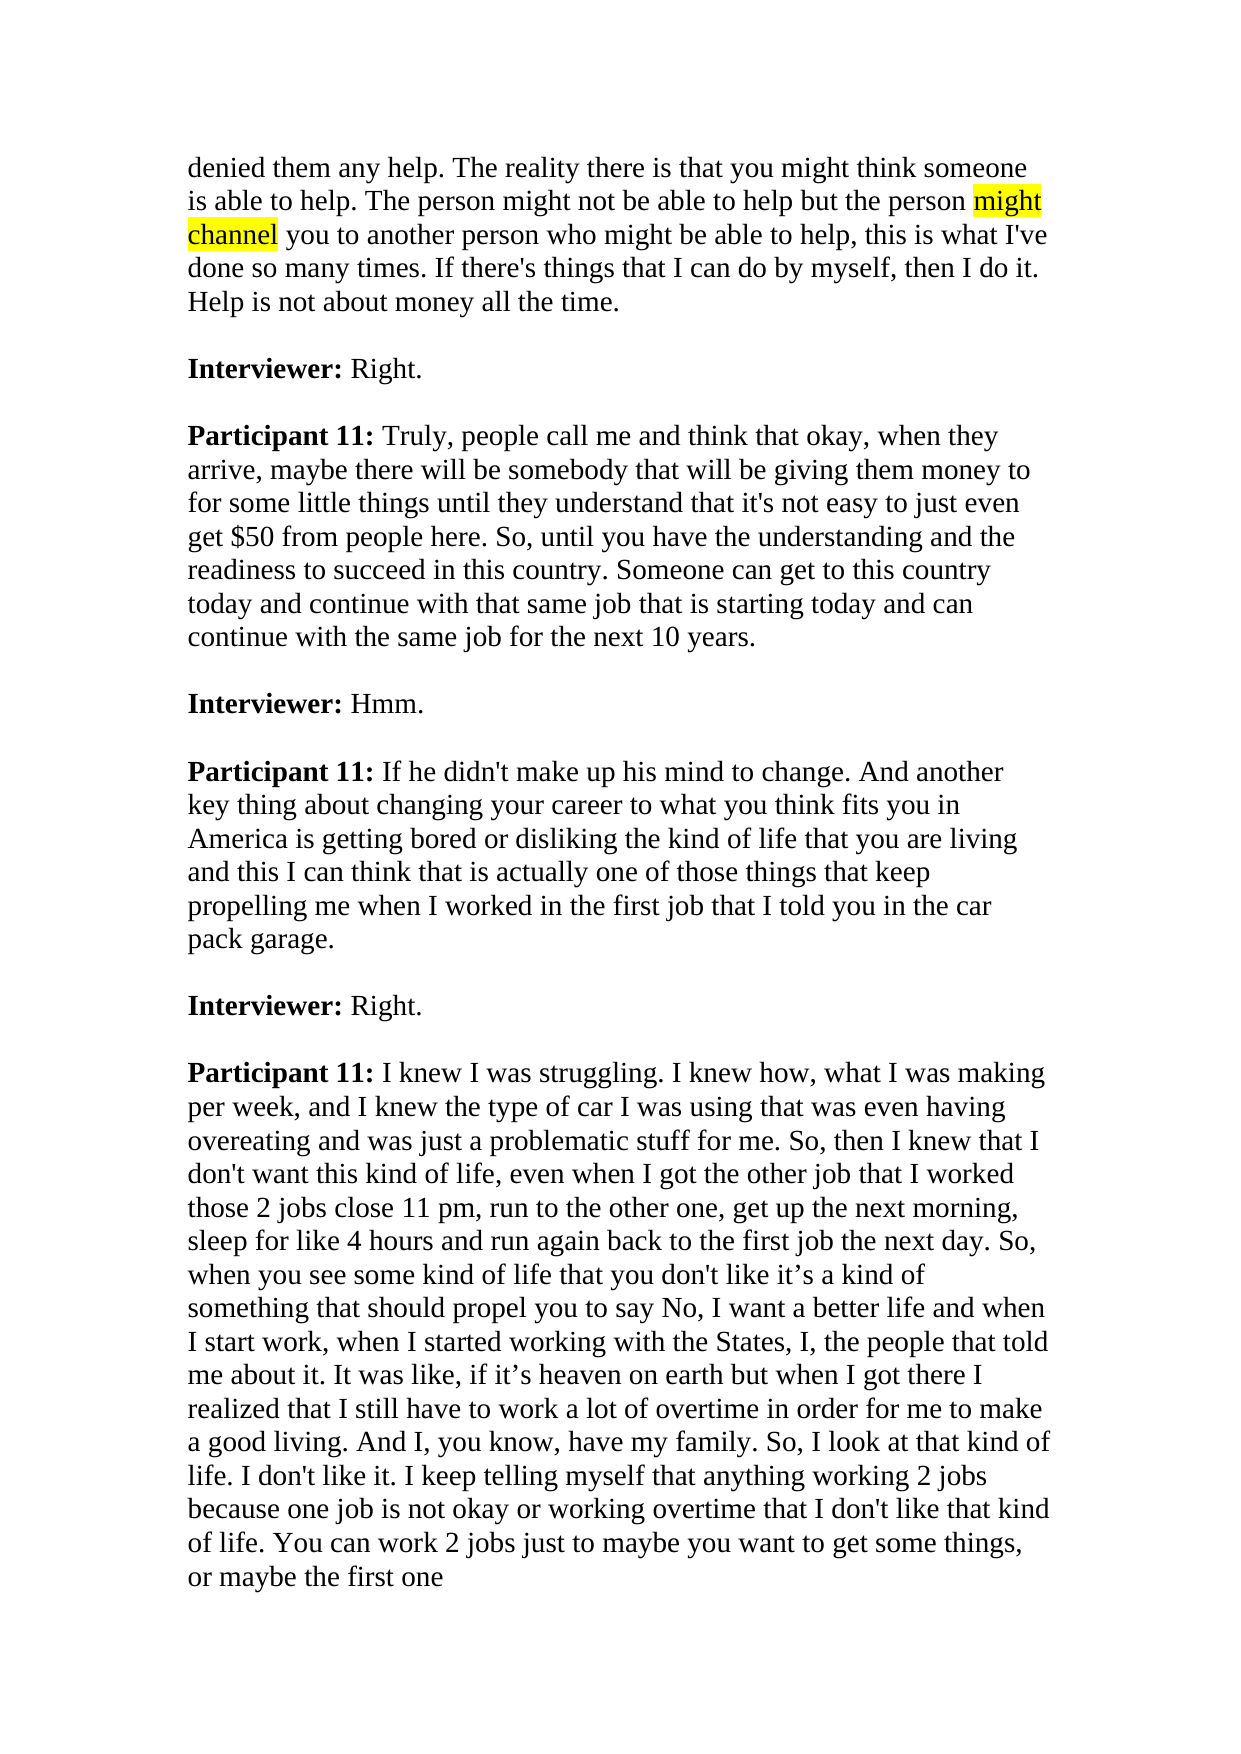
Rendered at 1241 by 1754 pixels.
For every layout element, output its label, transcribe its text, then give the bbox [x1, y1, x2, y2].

text Participant 11: If he didn't make up his mind to change. And another key thing about changing your career to what you think fits you in America is getting bored or disliking the kind of life that you are living and this I can think that is actually one of those things that keep propelling me when I worked in the first job that I told you in the car pack garage. [187, 754, 1053, 955]
text Interviewer: Right. [187, 988, 1053, 1022]
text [187, 150, 1053, 318]
text Participant 11: I knew I was struggling. I knew how, what I was making per week, and I knew the type of car I was using that was even having overeating and was just a problematic stuff for me. So, then I knew that I don't want this kind of life, even when I got the other job that I worked those 2 jobs close 11 pm, run to the other one, get up the next morning, sleep for like 4 hours and run again back to the first job the next day. So, when you see some kind of life that you don't like it’s a kind of something that should propel you to say No, I want a better life and when I start work, when I started working with the States, I, the people that told me about it. It was like, if it’s heaven on earth but when I got there I realized that I still have to work a lot of overtime in order for me to make a good living. And I, you know, have my family. So, I look at that kind of life. I don't like it. I keep telling myself that anything working 2 jobs because one job is not okay or working overtime that I don't like that kind of life. You can work 2 jobs just to maybe you want to get some things, or maybe the first one [187, 1056, 1053, 1592]
text Interviewer: Right. [187, 351, 1053, 385]
text Participant 11: Truly, people call me and think that okay, when they arrive, maybe there will be somebody that will be giving them money to for some little things until they understand that it's not easy to just even get $50 from people here. So, until you have the understanding and the readiness to succeed in this country. Someone can get to this country today and continue with that same job that is starting today and can continue with the same job for the next 10 years. [187, 418, 1053, 653]
text Interviewer: Hmm. [187, 687, 1053, 720]
